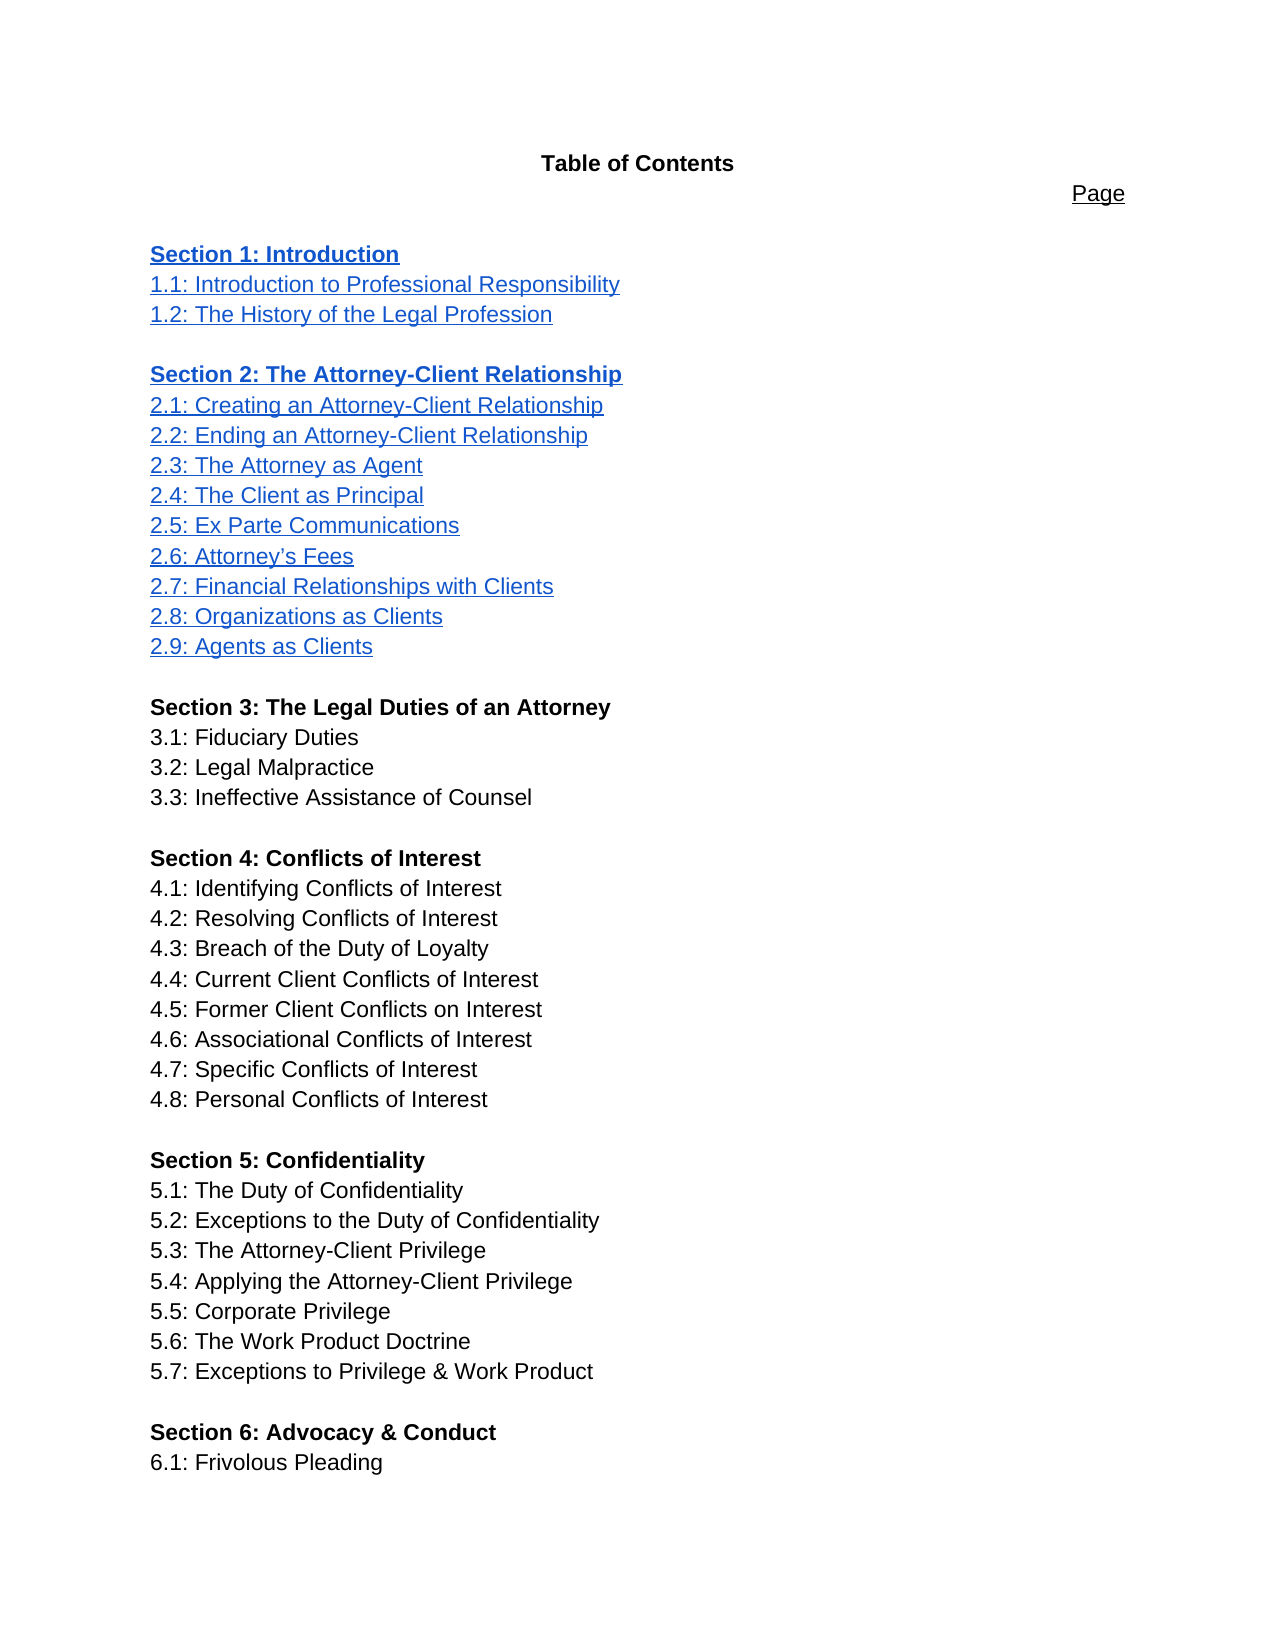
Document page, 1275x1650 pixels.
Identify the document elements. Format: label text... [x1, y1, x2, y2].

text 2.8: Organizations as Clients [150, 603, 1125, 629]
text 5.6: The Work Product Doctrine [150, 1328, 1125, 1354]
text 4.4: Current Client Conflicts of Interest [150, 966, 1125, 992]
text 4.1: Identifying Conflicts of Interest [150, 875, 1125, 901]
text 3.2: Legal Malpractice [150, 754, 1125, 781]
text Table of Contents [150, 150, 1125, 176]
text 5.2: Exceptions to the Duty of Confidentiality [150, 1207, 1125, 1234]
text 4.8: Personal Conflicts of Interest [150, 1086, 1125, 1113]
text Section 6: Advocacy & Conduct [150, 1419, 1125, 1445]
text Section 3: The Legal Duties of an Attorney [150, 694, 1125, 720]
text 5.3: The Attorney-Client Privilege [150, 1237, 1125, 1264]
text Section 4: Conflicts of Interest [150, 845, 1125, 871]
text 2.5: Ex Parte Communications [150, 512, 1125, 539]
text 5.4: Applying the Attorney-Client Privilege [150, 1268, 1125, 1294]
text 4.2: Resolving Conflicts of Interest [150, 905, 1125, 932]
text 5.7: Exceptions to Privilege & Work Product [150, 1358, 1125, 1385]
text 3.3: Ineffective Assistance of Counsel [150, 784, 1125, 811]
text 5.5: Corporate Privilege [150, 1298, 1125, 1324]
text 5.1: The Duty of Confidentiality [150, 1177, 1125, 1203]
text 4.5: Former Client Conflicts on Interest [150, 996, 1125, 1022]
text Page [150, 180, 1125, 207]
text 1.2: The History of the Legal Profession [150, 301, 1125, 327]
text 4.7: Specific Conflicts of Interest [150, 1056, 1125, 1083]
text 2.4: The Client as Principal [150, 482, 1125, 509]
text 2.9: Agents as Clients [150, 633, 1125, 660]
text Section 1: Introduction [150, 241, 1125, 267]
text 4.3: Breach of the Duty of Loyalty [150, 935, 1125, 962]
text Section 5: Confidentiality [150, 1147, 1125, 1173]
text 3.1: Fiduciary Duties [150, 724, 1125, 750]
text 1.1: Introduction to Professional Responsibility [150, 271, 1125, 297]
text 6.1: Frivolous Pleading [150, 1449, 1125, 1475]
text Section 2: The Attorney-Client Relationship [150, 361, 1125, 388]
text 4.6: Associational Conflicts of Interest [150, 1026, 1125, 1052]
text 2.7: Financial Relationships with Clients [150, 573, 1125, 599]
text 2.2: Ending an Attorney-Client Relationship [150, 422, 1125, 448]
text 2.3: The Attorney as Agent [150, 452, 1125, 478]
text 2.6: Attorney’s Fees [150, 543, 1125, 569]
text 2.1: Creating an Attorney-Client Relationship [150, 392, 1125, 418]
